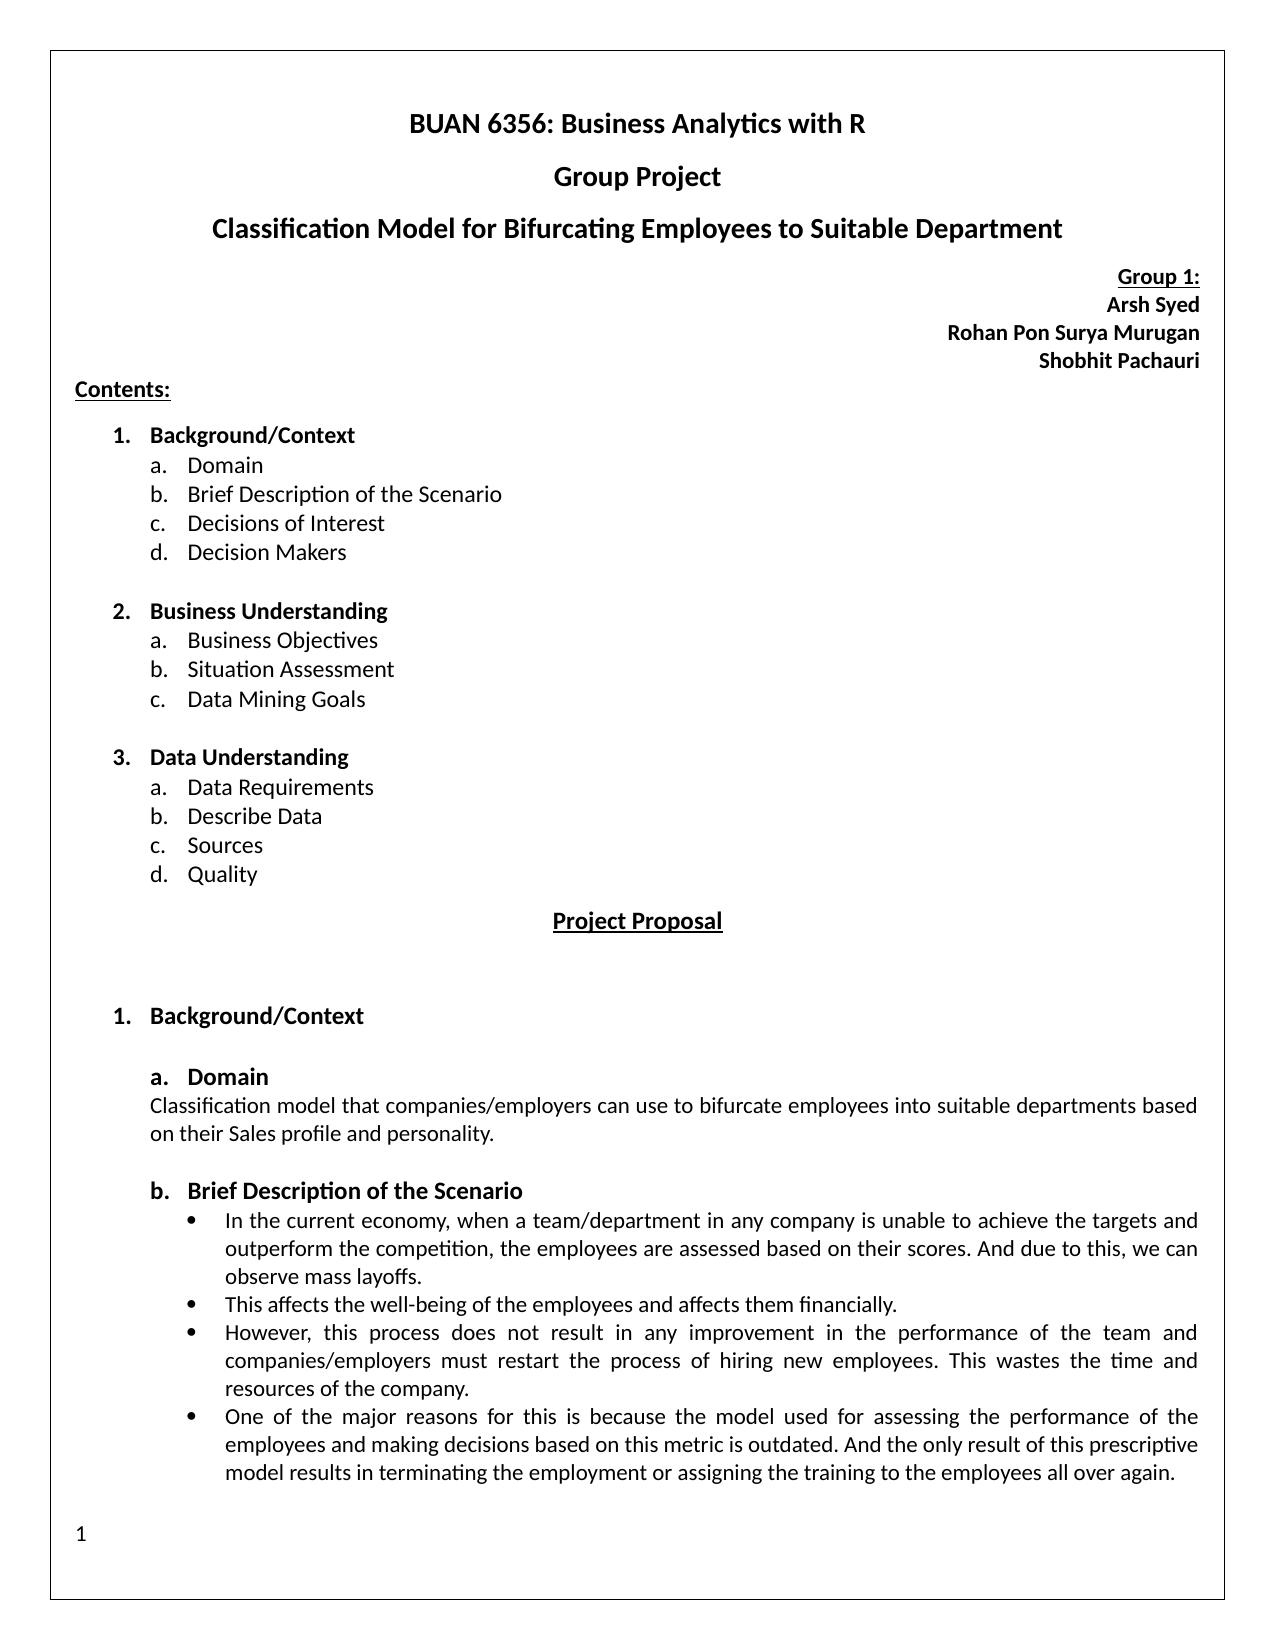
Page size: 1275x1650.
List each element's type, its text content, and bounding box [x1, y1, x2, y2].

list Brief Description of the Scenario [150, 479, 1200, 508]
text Group Project [75, 158, 1200, 193]
list Business Objectives [150, 625, 1200, 654]
list Data Mining Goals [150, 684, 1200, 713]
list Background/Context [112, 420, 1200, 450]
list Classification model that companies/employers can use to bifurcate employees into suitable departments based on their Sales profile and personality. [150, 1091, 1200, 1147]
text Rohan Pon Surya Murugan [75, 318, 1200, 346]
text Classification Model for Bifurcating Employees to Suitable Department [75, 210, 1200, 246]
text Contents: [75, 374, 1200, 404]
list Decisions of Interest [150, 508, 1200, 537]
list Quality [150, 859, 1200, 889]
text Group 1: [900, 262, 1200, 290]
list Domain [150, 1061, 1200, 1091]
list One of the major reasons for this is because the model used for assessing the performance of the employees and making decisions based on this metric is outdated. And the only result of this prescriptive model results in terminating the employment or assigning the training to the employees all over again. [187, 1402, 1200, 1486]
list Decision Makers [150, 537, 1200, 567]
list This affects the well-being of the employees and affects them financially. [187, 1290, 1200, 1318]
text Project Proposal [75, 905, 1200, 936]
list Domain [150, 450, 1200, 479]
list Sources [150, 830, 1200, 859]
text Shobhit Pachauri [825, 346, 1200, 374]
list However, this process does not result in any improvement in the performance of the team and companies/employers must restart the process of hiring new employees. This wastes the time and resources of the company. [187, 1318, 1200, 1402]
list Data Requirements [150, 772, 1200, 801]
list Brief Description of the Scenario [150, 1175, 1200, 1206]
text Arsh Syed [900, 290, 1200, 318]
list Describe Data [150, 801, 1200, 830]
list Background/Context [112, 1000, 1200, 1030]
list Data Understanding [112, 742, 1200, 772]
list Business Understanding [112, 596, 1200, 625]
list Situation Assessment [150, 654, 1200, 684]
list In the current economy, when a team/department in any company is unable to achieve the targets and outperform the competition, the employees are assessed based on their scores. And due to this, we can observe mass layoffs. [187, 1206, 1200, 1290]
text BUAN 6356: Business Analytics with R [75, 106, 1200, 141]
